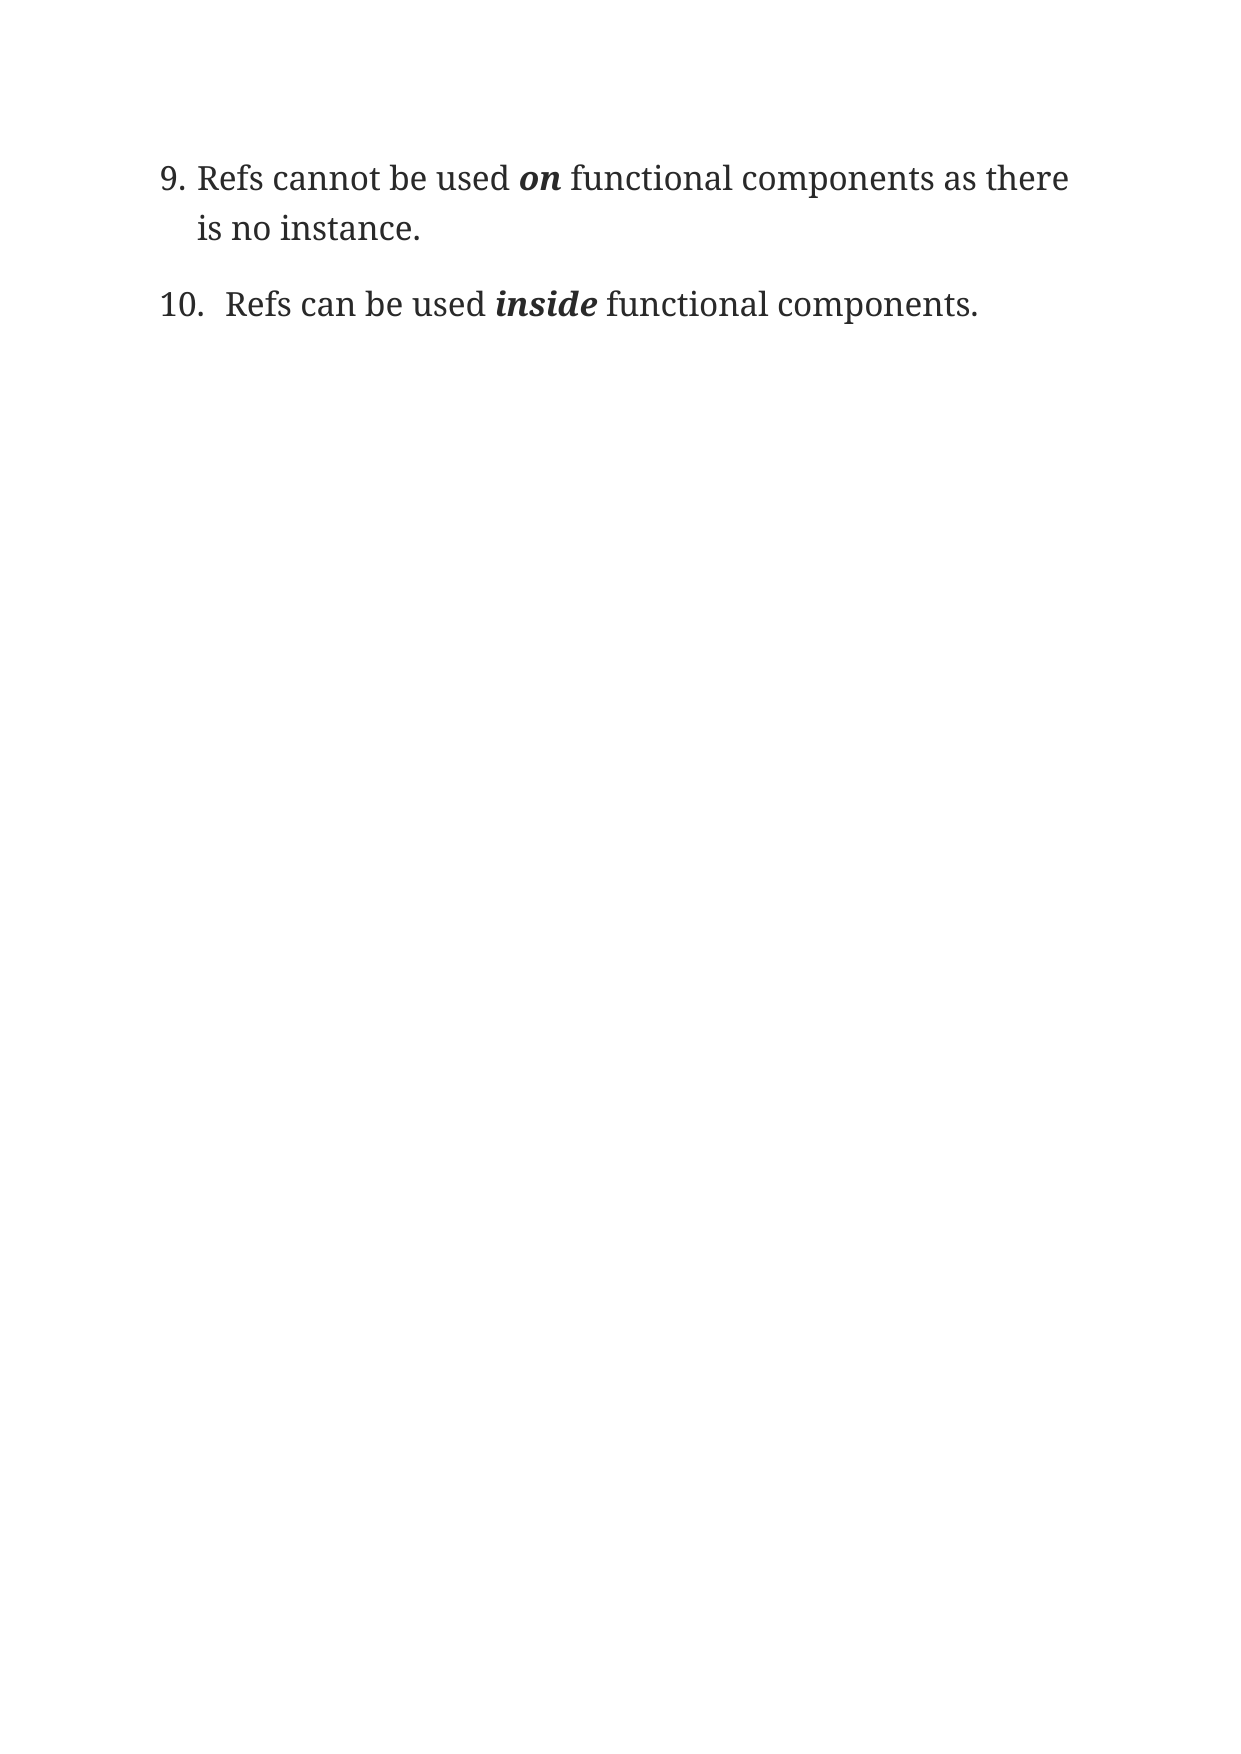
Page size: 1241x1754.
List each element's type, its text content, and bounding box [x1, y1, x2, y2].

list Refs can be used inside functional components. [159, 276, 1090, 326]
list Refs cannot be used on functional components as there is no instance. [159, 150, 1090, 250]
